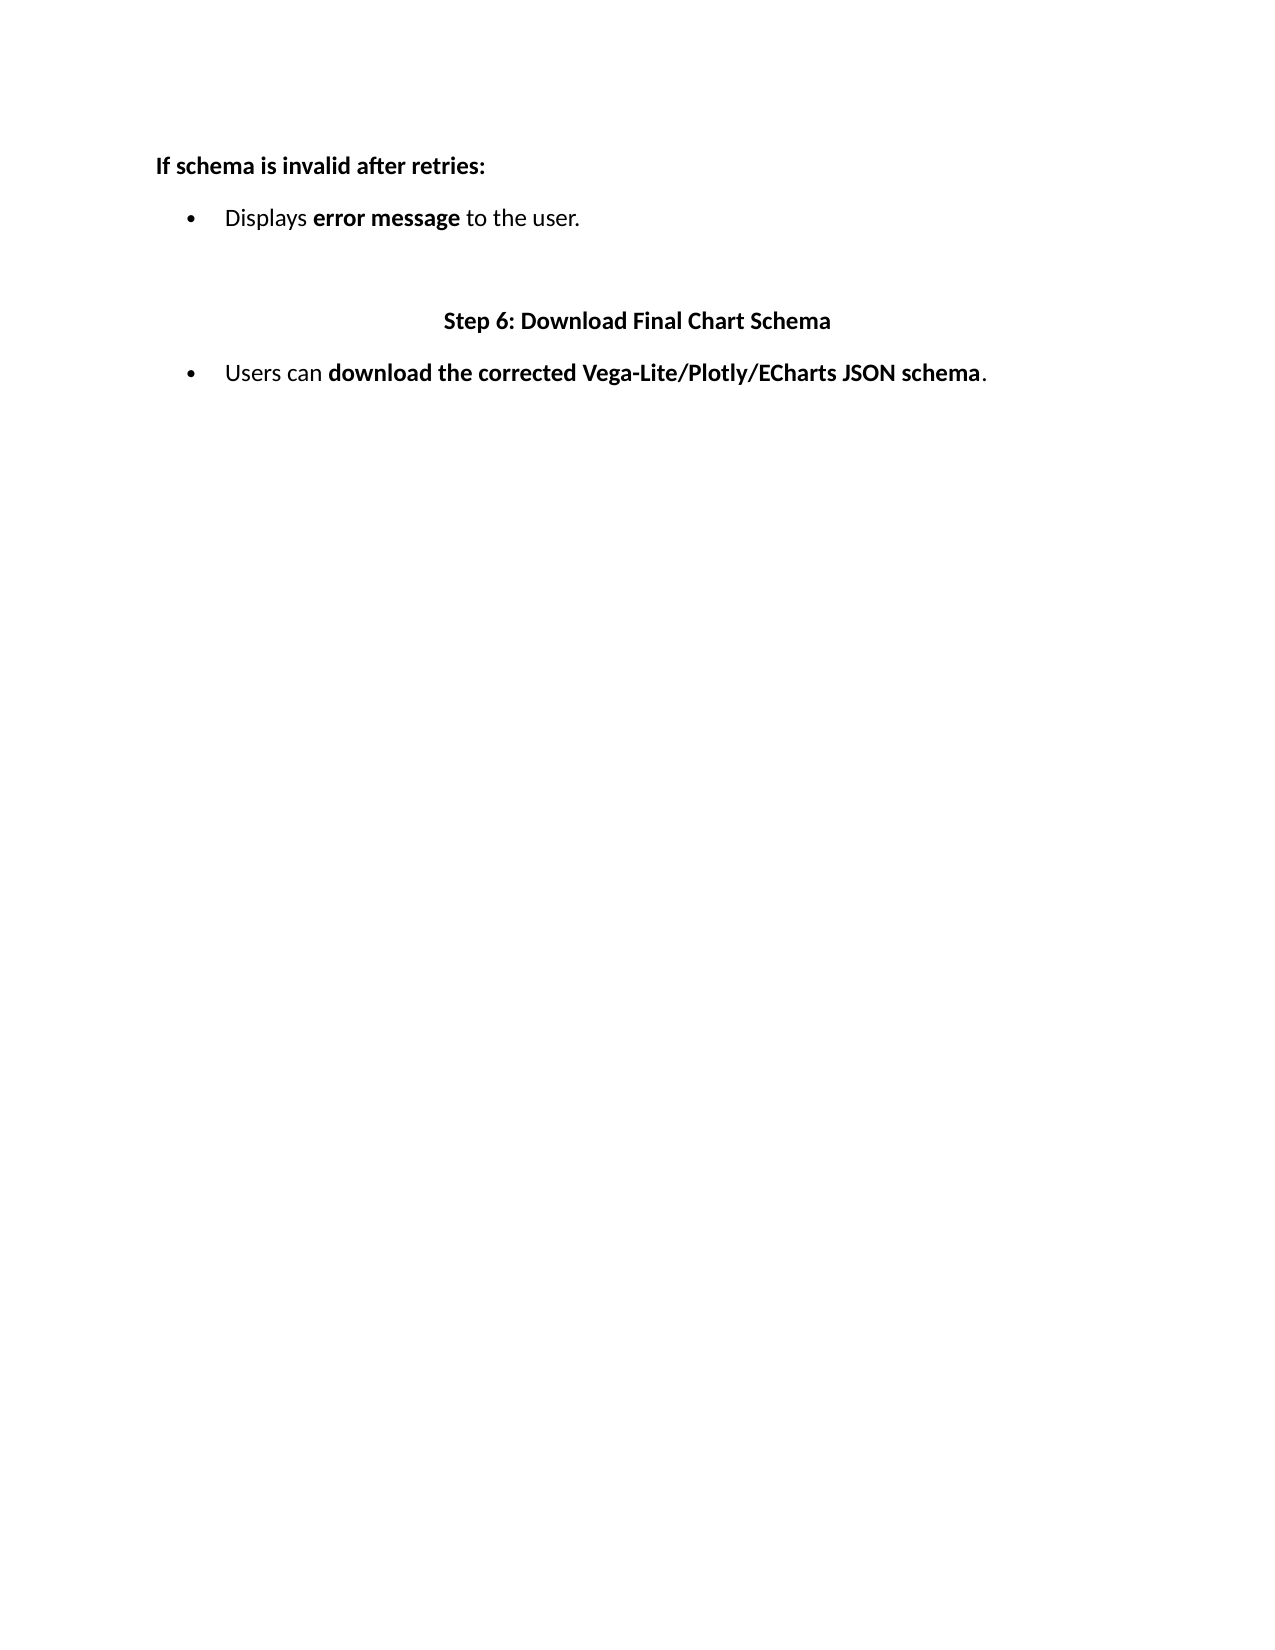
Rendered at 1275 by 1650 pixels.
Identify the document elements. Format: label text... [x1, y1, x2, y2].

list Displays error message to the user. [187, 202, 1125, 232]
list Users can download the corrected Vega-Lite/Plotly/ECharts JSON schema. [187, 357, 1125, 387]
text Step 6: Download Final Chart Schema [150, 305, 1125, 336]
text If schema is invalid after retries: [150, 150, 1125, 181]
